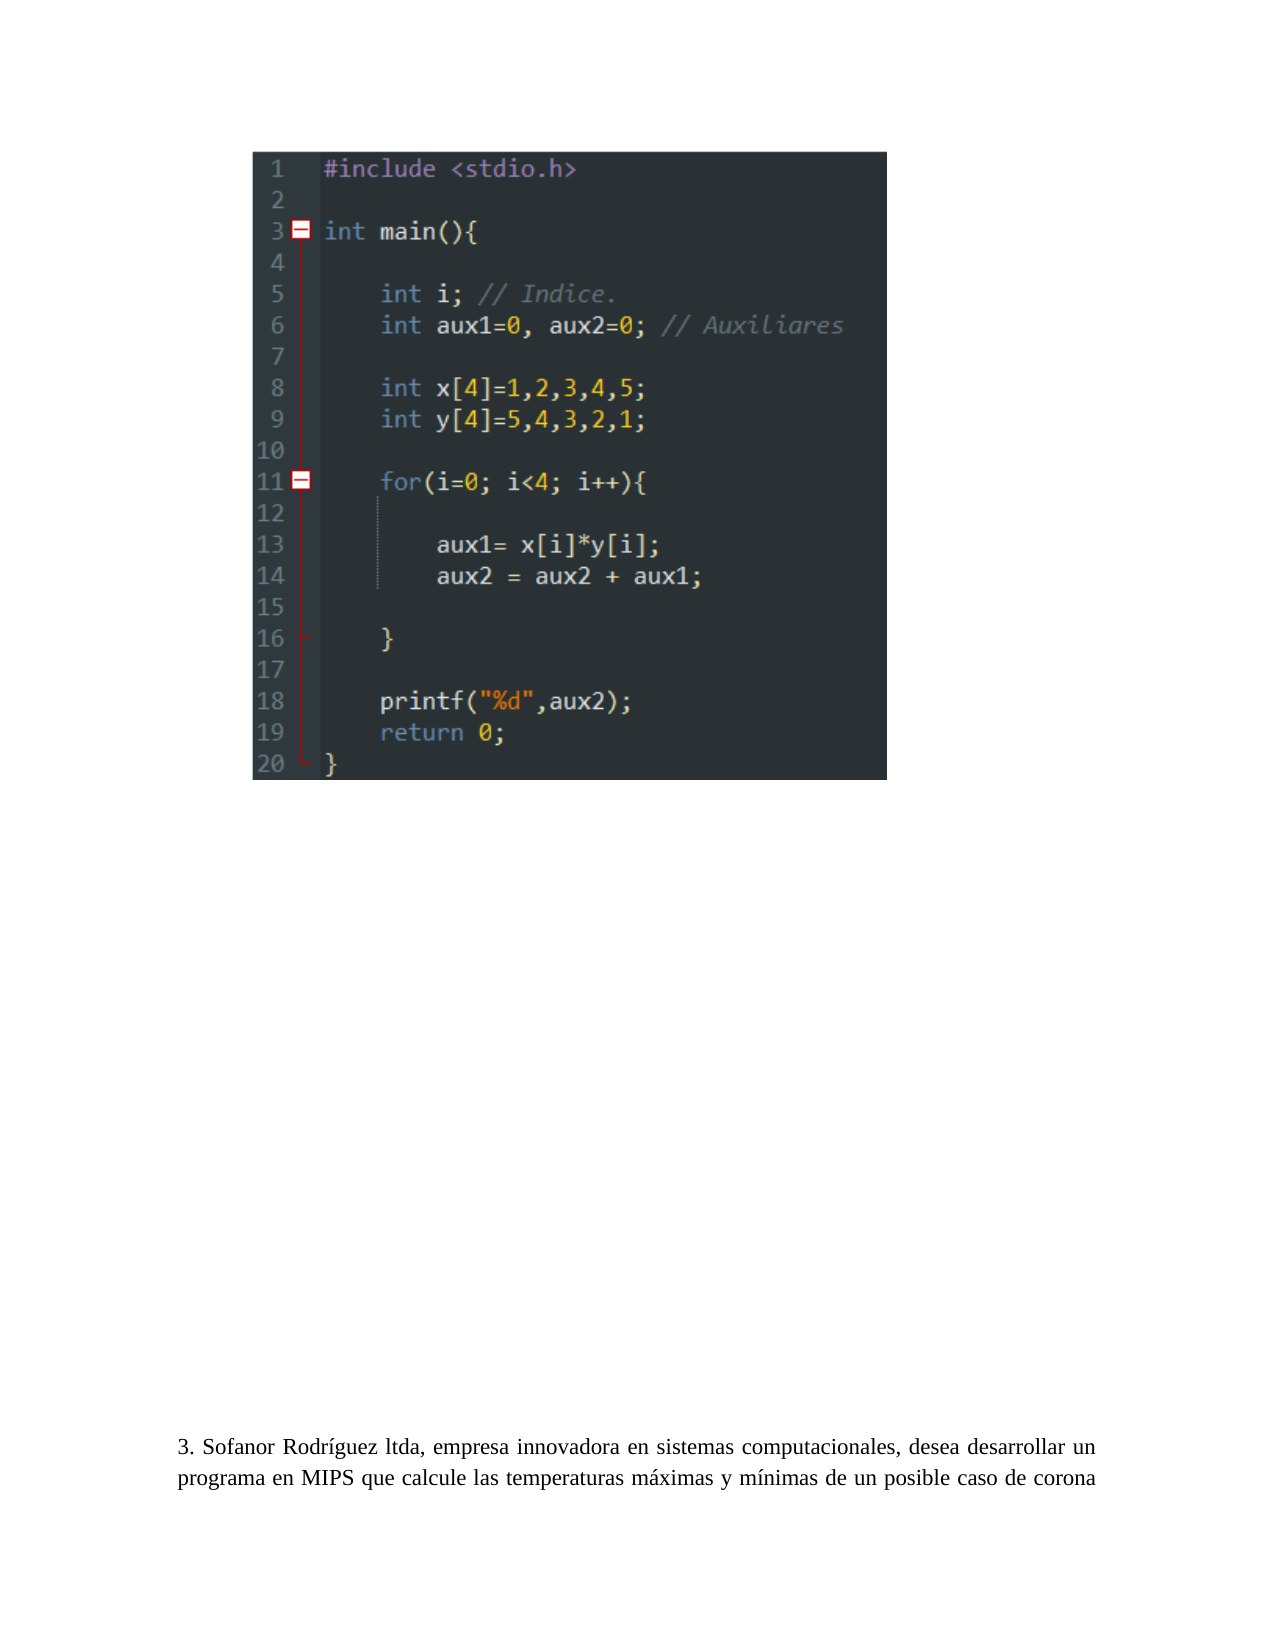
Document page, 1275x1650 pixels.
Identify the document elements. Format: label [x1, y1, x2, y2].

picture [252, 150, 887, 780]
text [177, 1433, 1097, 1490]
